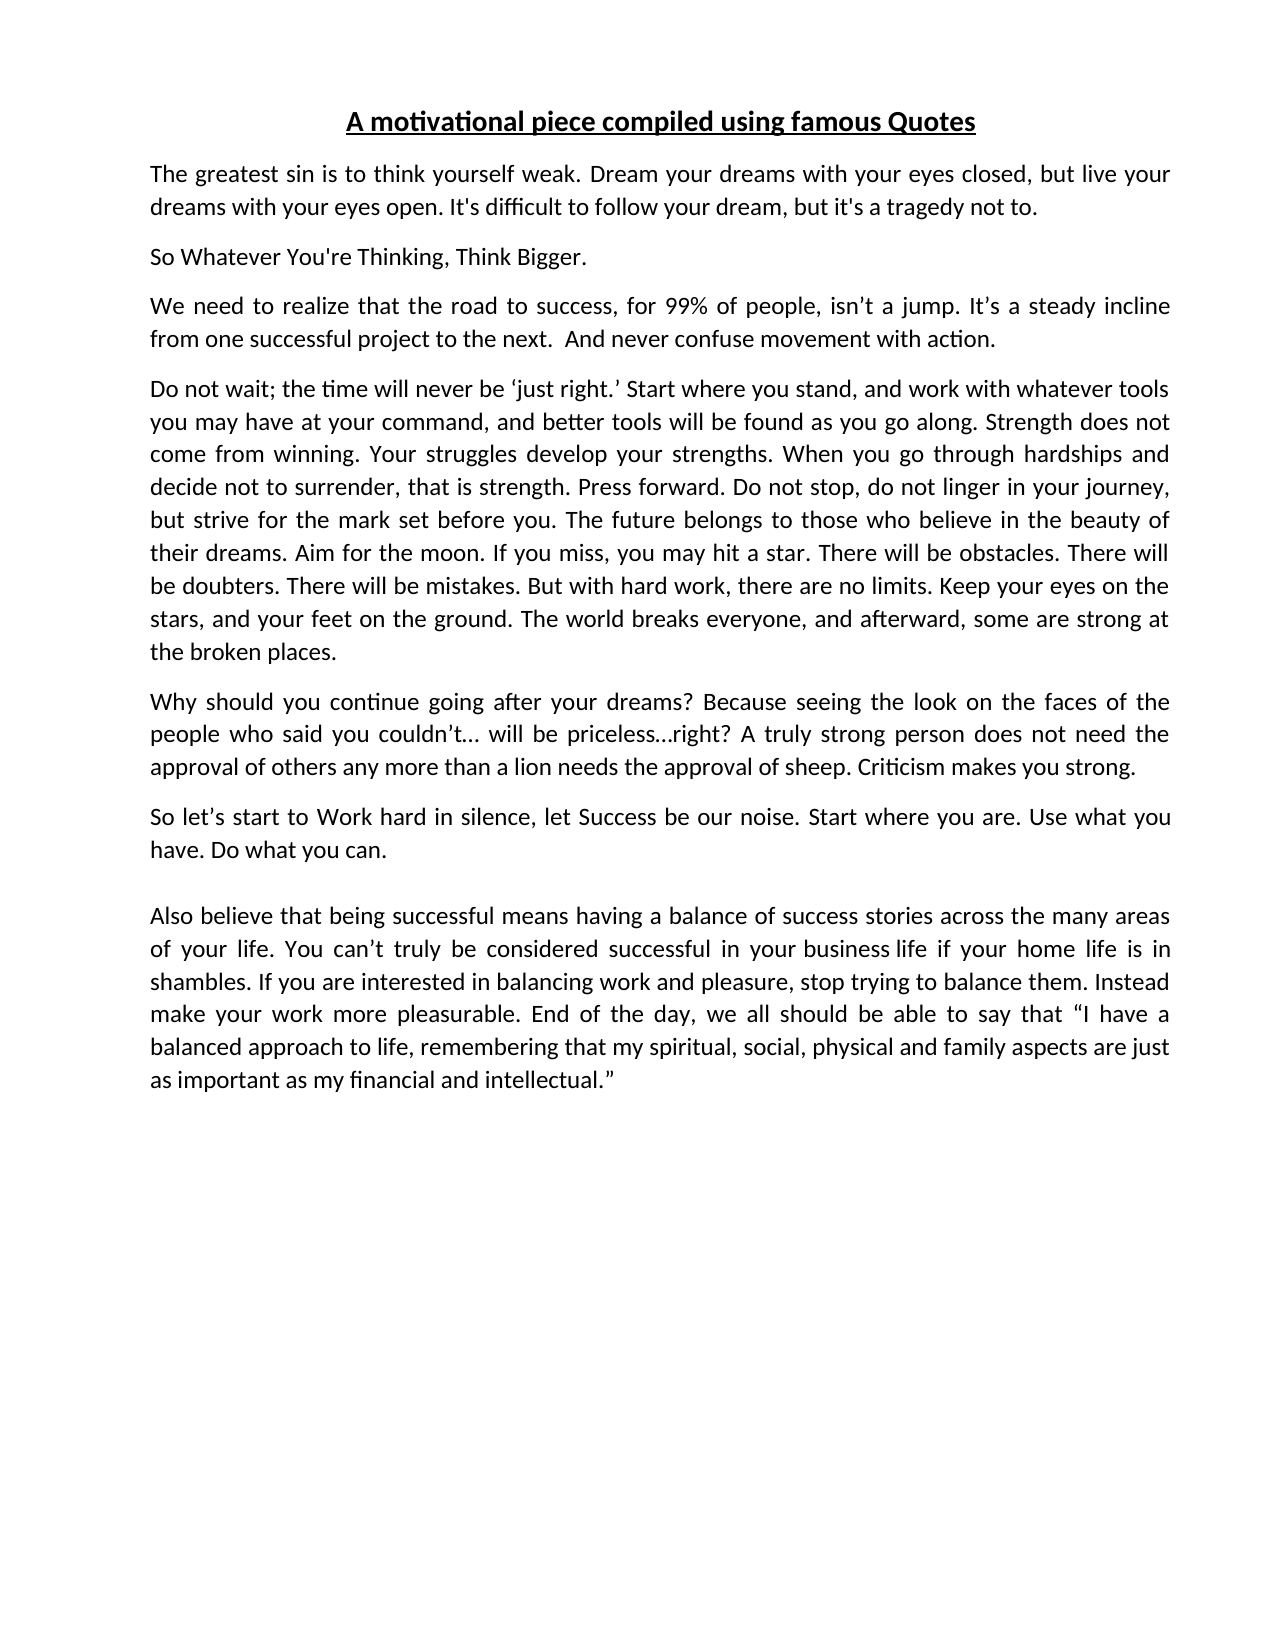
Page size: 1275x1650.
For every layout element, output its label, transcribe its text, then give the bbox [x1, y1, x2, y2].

text So Whatever You're Thinking, Think Bigger. [150, 241, 1172, 271]
text A motivational piece compiled using famous Quotes [150, 103, 1172, 139]
text Do not wait; the time will never be ‘just right.’ Start where you stand, and work with whatever tools you may have at your command, and better tools will be found as you go along. Strength does not come from winning. Your struggles develop your strengths. When you go through hardships and decide not to surrender, that is strength. Press forward. Do not stop, do not linger in your journey, but strive for the mark set before you. The future belongs to those who believe in the beauty of their dreams. Aim for the moon. If you miss, you may hit a star. There will be obstacles. There will be doubters. There will be mistakes. But with hard work, there are no limits. Keep your eyes on the stars, and your feet on the ground. The world breaks everyone, and afterward, some are strong at the broken places. [150, 373, 1172, 667]
text So let’s start to Work hard in silence, let Success be our noise. Start where you are. Use what you have. Do what you can. [150, 801, 1172, 864]
text The greatest sin is to think yourself weak. Dream your dreams with your eyes closed, but live your dreams with your eyes open. It's difficult to follow your dream, but it's a tragedy not to. [150, 158, 1172, 222]
text Why should you continue going after your dreams? Because seeing the look on the faces of the people who said you couldn’t… will be priceless…right? A truly strong person does not need the approval of others any more than a lion needs the approval of sheep. Criticism makes you strong. [150, 686, 1172, 782]
text Also believe that being successful means having a balance of success stories across the many areas of your life. You can’t truly be considered successful in your business life if your home life is in shambles. If you are interested in balancing work and pleasure, stop trying to balance them. Instead make your work more pleasurable. End of the day, we all should be able to say that “I have a balanced approach to life, remembering that my spiritual, social, physical and family aspects are just as important as my financial and intellectual.” [150, 900, 1172, 1095]
text We need to realize that the road to success, for 99% of people, isn’t a jump. It’s a steady incline from one successful project to the next. And never confuse movement with action. [150, 290, 1172, 354]
